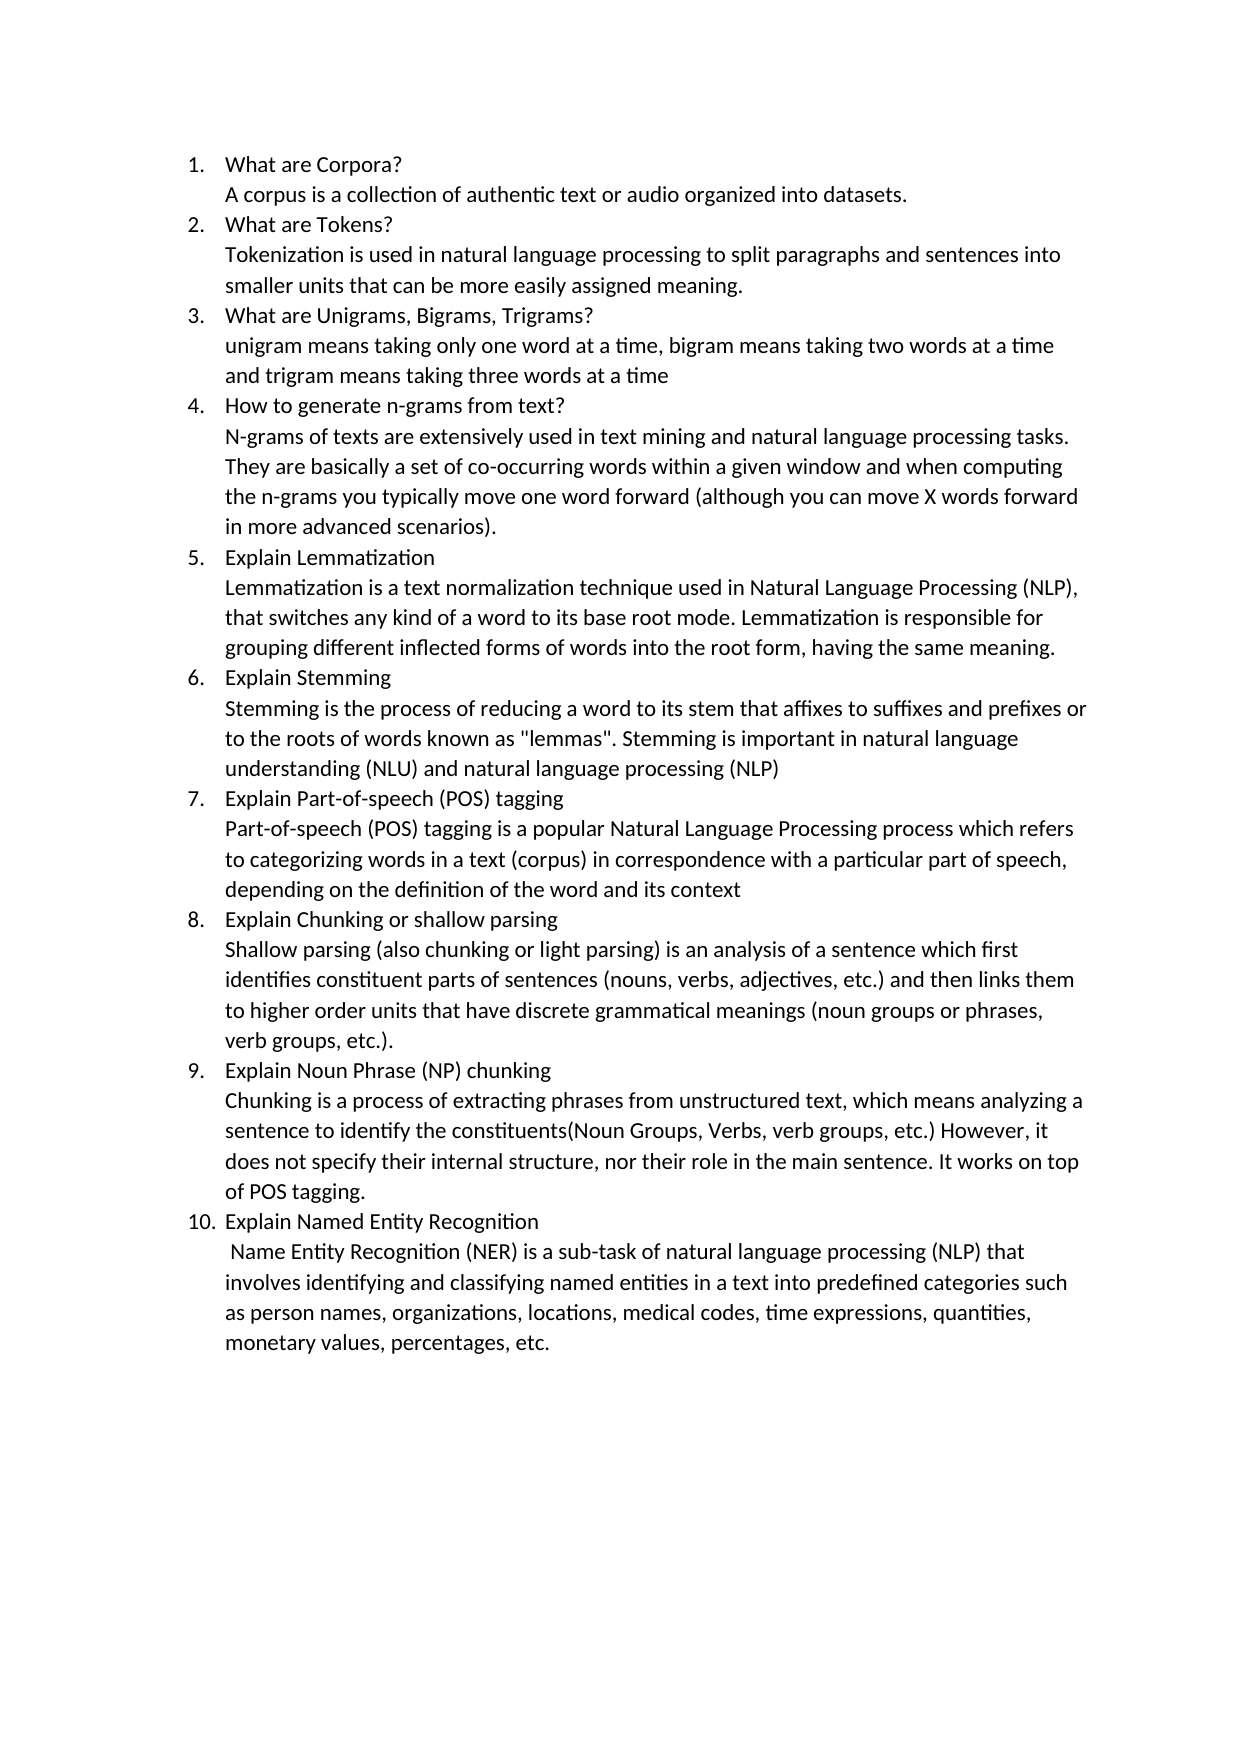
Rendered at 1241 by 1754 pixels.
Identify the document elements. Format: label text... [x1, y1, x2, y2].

list Explain Noun Phrase (NP) chunking Chunking is a process of extracting phrases from unstructured text, which means analyzing a sentence to identify the constituents(Noun Groups, Verbs, verb groups, etc.) However, it does not specify their internal structure, nor their role in the main sentence. It works on top of POS tagging. [187, 1056, 1090, 1205]
list Explain Chunking or shallow parsing Shallow parsing (also chunking or light parsing) is an analysis of a sentence which first identifies constituent parts of sentences (nouns, verbs, adjectives, etc.) and then links them to higher order units that have discrete grammatical meanings (noun groups or phrases, verb groups, etc.). [187, 905, 1090, 1054]
list Explain Lemmatization Lemmatization is a text normalization technique used in Natural Language Processing (NLP), that switches any kind of a word to its base root mode. Lemmatization is responsible for grouping different inflected forms of words into the root form, having the same meaning. [187, 543, 1090, 661]
list What are Tokens? Tokenization is used in natural language processing to split paragraphs and sentences into smaller units that can be more easily assigned meaning. [187, 210, 1090, 299]
list What are Unigrams, Bigrams, Trigrams? unigram means taking only one word at a time, bigram means taking two words at a time and trigram means taking three words at a time [187, 301, 1090, 389]
list Explain Part-of-speech (POS) tagging Part-of-speech (POS) tagging is a popular Natural Language Processing process which refers to categorizing words in a text (corpus) in correspondence with a particular part of speech, depending on the definition of the word and its context [187, 784, 1090, 903]
list Name Entity Recognition (NER) is a sub-task of natural language processing (NLP) that involves identifying and classifying named entities in a text into predefined categories such as person names, organizations, locations, medical codes, time expressions, quantities, monetary values, percentages, etc. [225, 1237, 1090, 1356]
list Explain Stemming Stemming is the process of reducing a word to its stem that affixes to suffixes and prefixes or to the roots of words known as "lemmas". Stemming is important in natural language understanding (NLU) and natural language processing (NLP) [187, 663, 1090, 782]
list What are Corpora? A corpus is a collection of authentic text or audio organized into datasets. [187, 150, 1090, 208]
list How to generate n-grams from text? N-grams of texts are extensively used in text mining and natural language processing tasks. They are basically a set of co-occurring words within a given window and when computing the n-grams you typically move one word forward (although you can move X words forward in more advanced scenarios). [187, 392, 1090, 541]
list Explain Named Entity Recognition [187, 1207, 1090, 1235]
